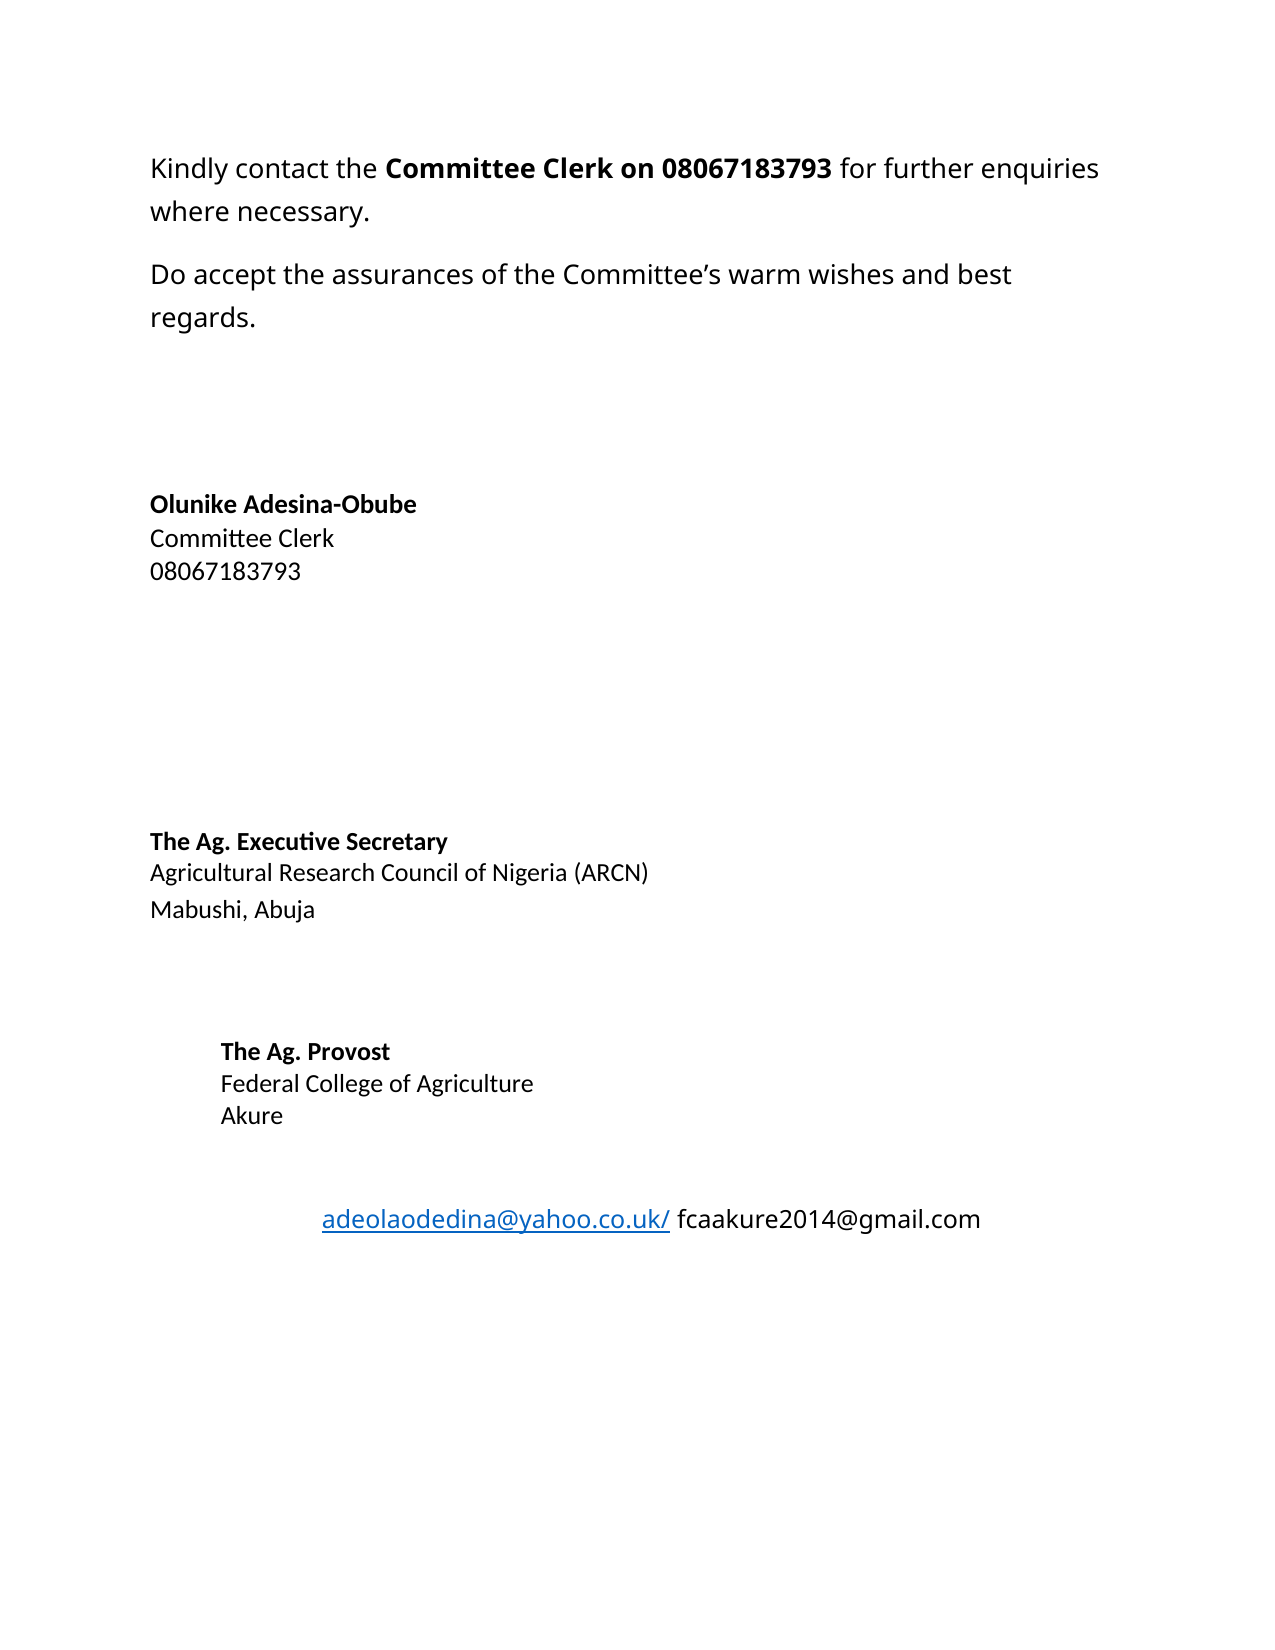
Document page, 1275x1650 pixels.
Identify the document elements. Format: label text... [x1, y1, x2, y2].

text The Ag. Executive Secretary [150, 824, 1125, 856]
text Mabushi, Abuja [150, 893, 1125, 924]
text Olunike Adesina-Obube [150, 488, 1125, 521]
text Do accept the assurances of the Committee’s warm wishes and best regards. [150, 256, 1125, 335]
list Federal College of Agriculture [150, 1067, 1125, 1099]
list adeolaodedina@yahoo.co.uk/ fcaakure2014@gmail.com [244, 1202, 1125, 1236]
list Akure [150, 1099, 1125, 1131]
list The Ag. Provost [150, 1035, 1125, 1067]
text Committee Clerk [150, 521, 1125, 554]
text Agricultural Research Council of Nigeria (ARCN) [150, 856, 1125, 888]
text 08067183793 [150, 554, 1125, 587]
text Kindly contact the Committee Clerk on 08067183793 for further enquiries where necessary. [150, 150, 1125, 229]
